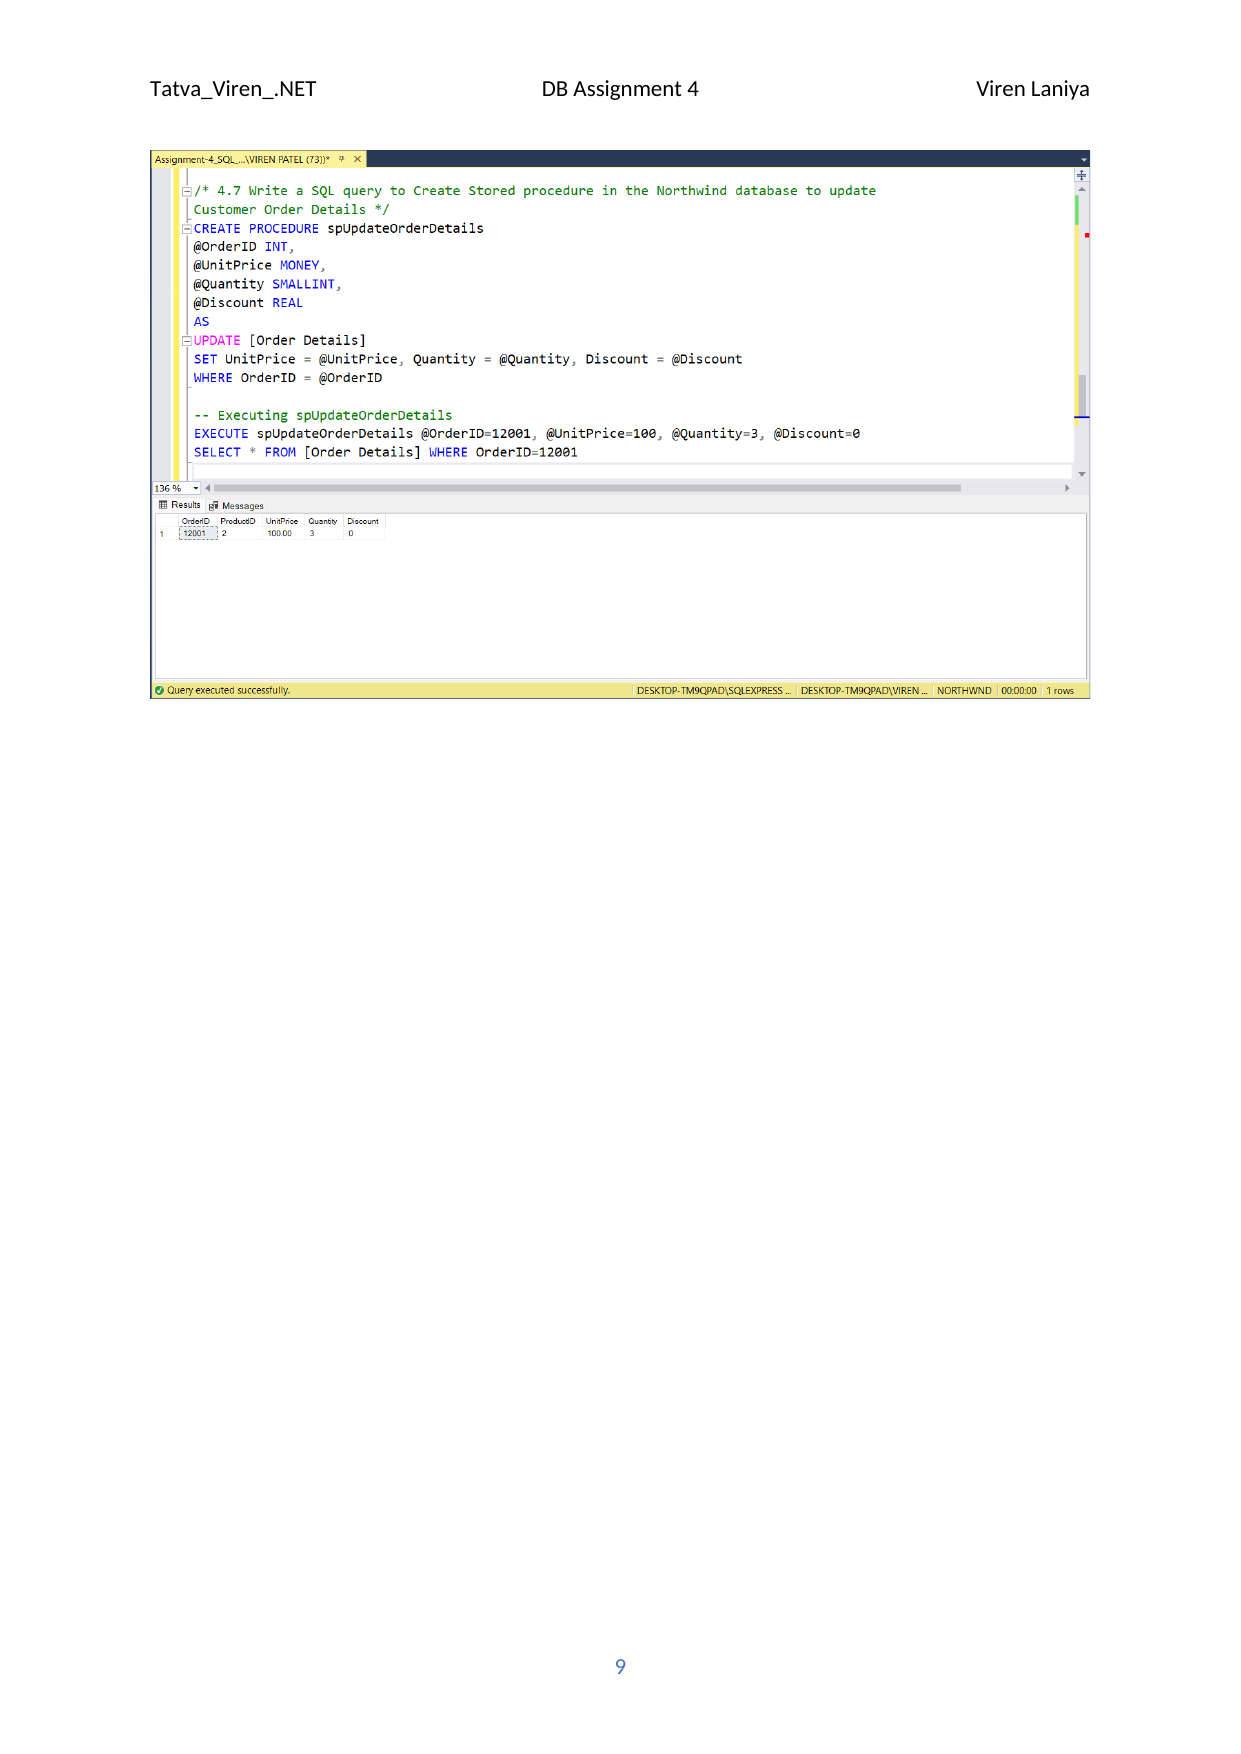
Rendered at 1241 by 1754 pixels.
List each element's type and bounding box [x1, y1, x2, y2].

picture [150, 150, 1091, 699]
